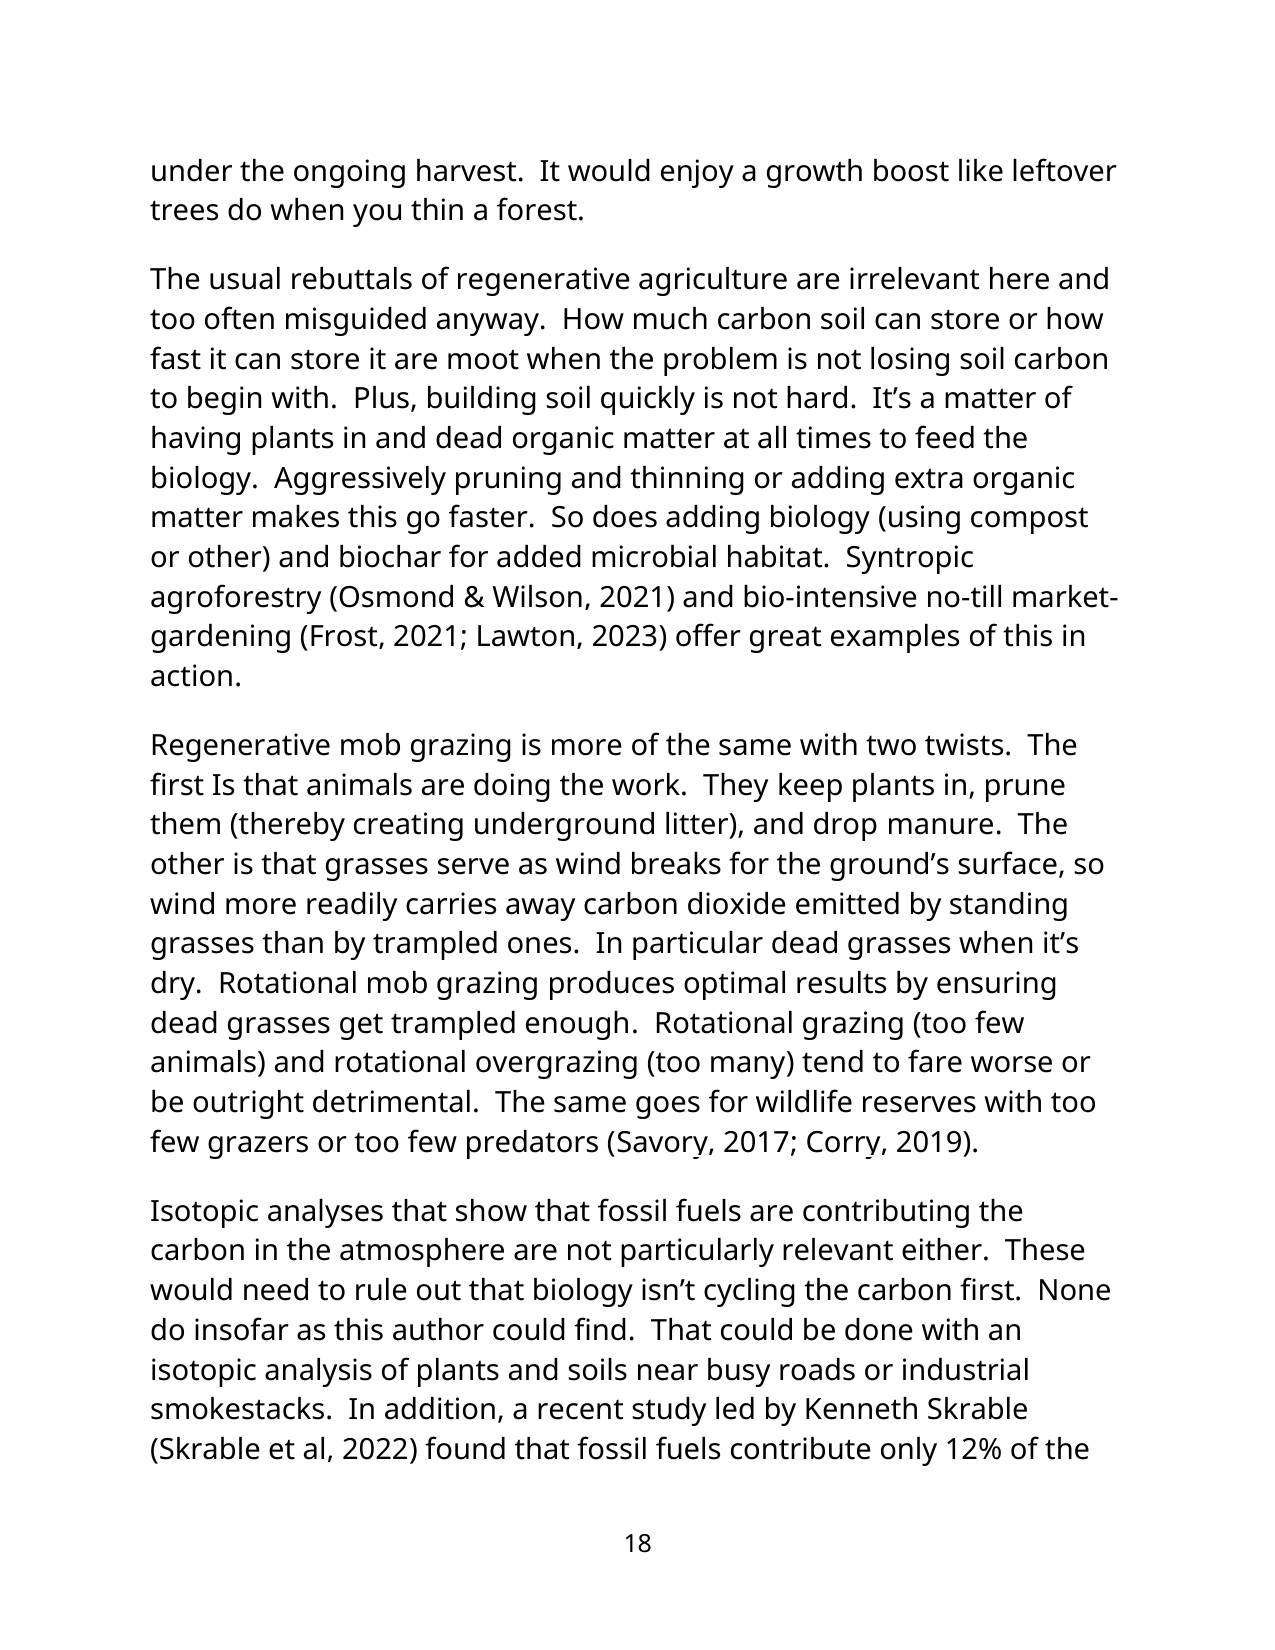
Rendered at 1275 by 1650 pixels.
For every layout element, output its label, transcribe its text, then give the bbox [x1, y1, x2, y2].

text The usual rebuttals of regenerative agriculture are irrelevant here and too often misguided anyway. How much carbon soil can store or how fast it can store it are moot when the problem is not losing soil carbon to begin with. Plus, building soil quickly is not hard. It’s a matter of having plants in and dead organic matter at all times to feed the biology. Aggressively pruning and thinning or adding extra organic matter makes this go faster. So does adding biology (using compost or other) and biochar for added microbial habitat. Syntropic agroforestry (Osmond & Wilson, 2021) and bio-intensive no-till market-gardening (Frost, 2021; Lawton, 2023) offer great examples of this in action. [150, 258, 1125, 695]
text Regenerative mob grazing is more of the same with two twists. The first Is that animals are doing the work. They keep plants in, prune them (thereby creating underground litter), and drop manure. The other is that grasses serve as wind breaks for the ground’s surface, so wind more readily carries away carbon dioxide emitted by standing grasses than by trampled ones. In particular dead grasses when it’s dry. Rotational mob grazing produces optimal results by ensuring dead grasses get trampled enough. Rotational grazing (too few animals) and rotational overgrazing (too many) tend to fare worse or be outright detrimental. The same goes for wildlife reserves with too few grazers or too few predators (Savory, 2017; Corry, 2019). [150, 724, 1125, 1161]
